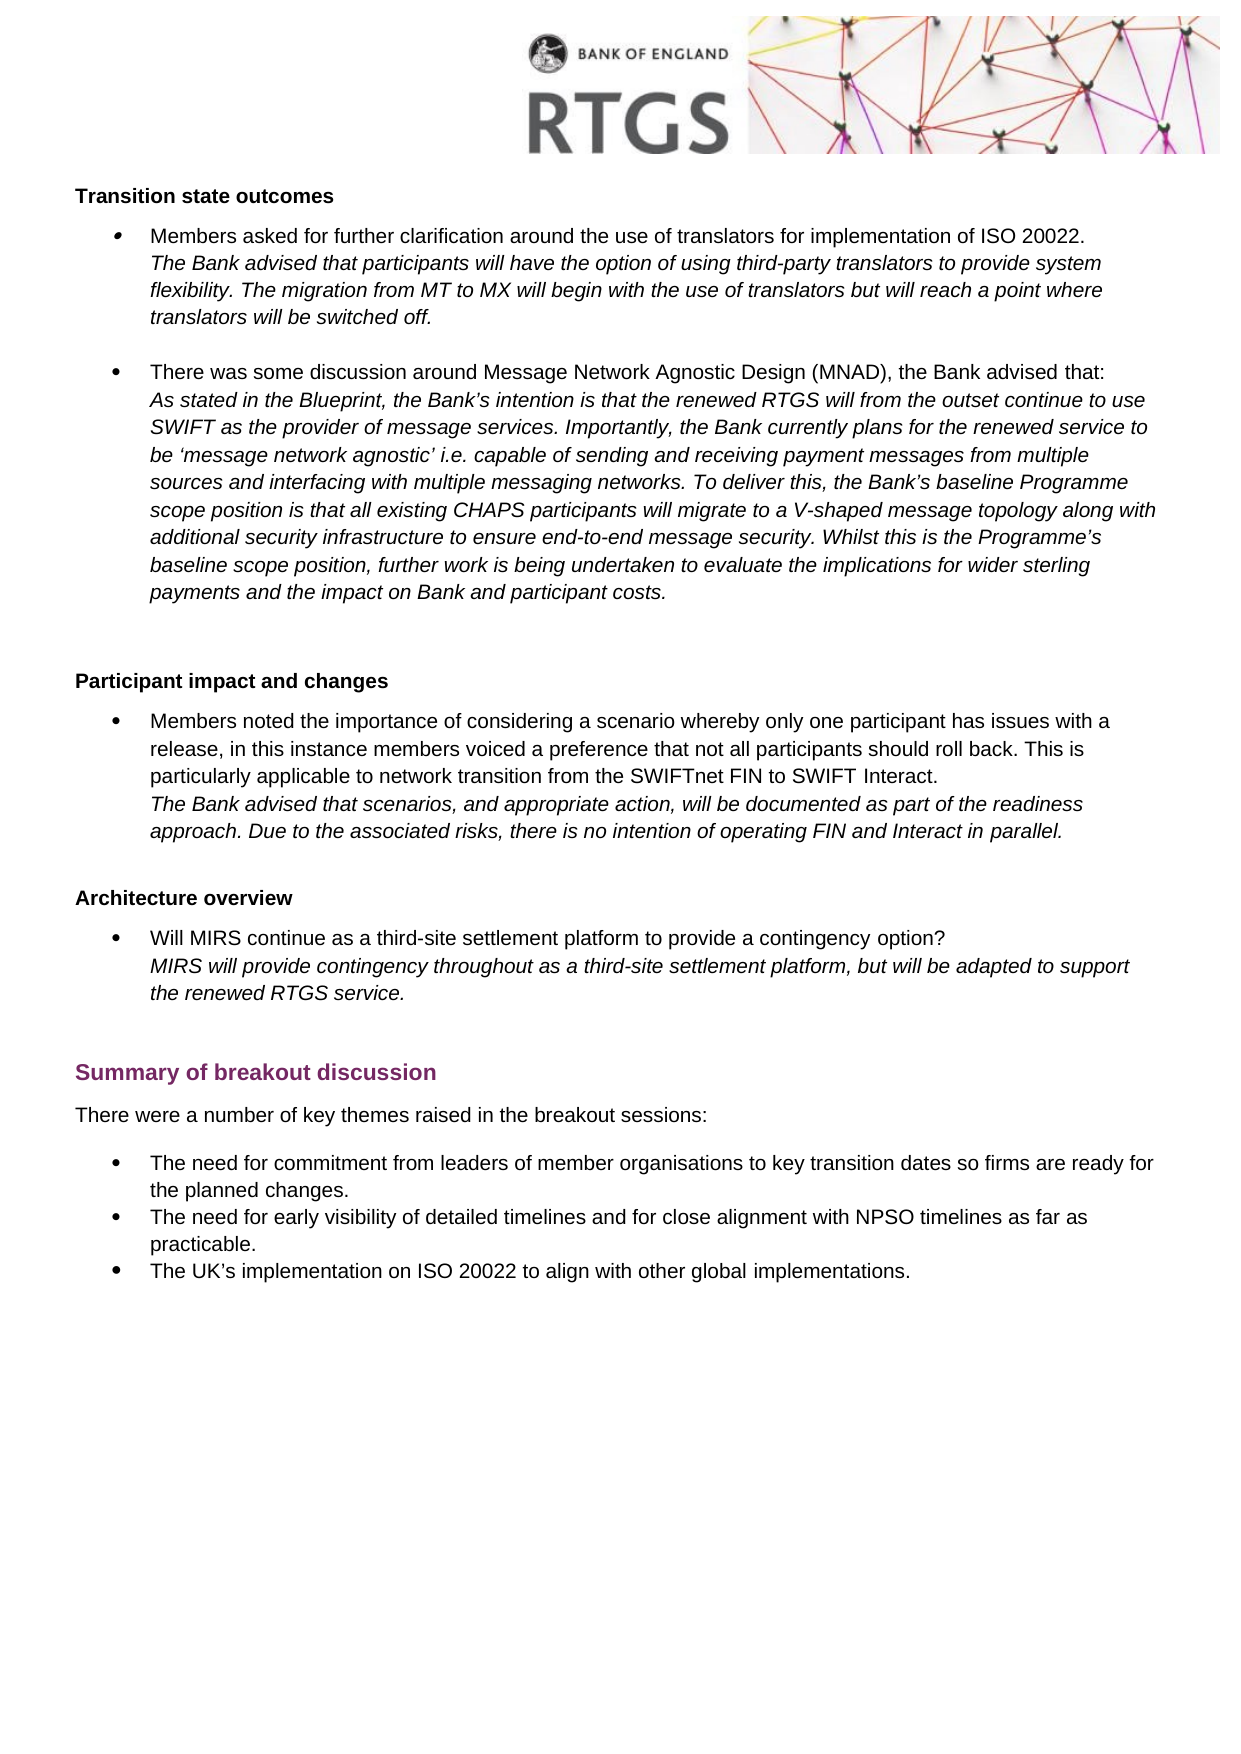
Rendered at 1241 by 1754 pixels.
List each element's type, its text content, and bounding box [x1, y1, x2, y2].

text The Bank advised that scenarios, and appropriate action, will be documented as part of the readiness approach. Due to the associated risks, there is no intention of operating FIN and Interact in parallel. [150, 791, 1086, 843]
list Members noted the importance of considering a scenario whereby only one participant has issues with a release, in this instance members voiced a preference that not all participants should roll back. This is particularly applicable to network transition from the SWIFTnet FIN to SWIFT Interact. [112, 709, 1111, 788]
list There was some discussion around Message Network Agnostic Design (MNAD), the Bank advised that: [112, 360, 1176, 384]
text As stated in the Blueprint, the Bank’s intention is that the renewed RTGS will from the outset continue to use SWIFT as the provider of message services. Importantly, the Bank currently plans for the renewed service to be ‘message network agnostic’ i.e. capable of sending and receiving payment messages from multiple sources and interfacing with multiple messaging networks. To deliver this, the Bank’s baseline Programme scope position is that all existing CHAPS participants will migrate to a V-shaped message topology along with additional security infrastructure to ensure end-to-end message security. Whilst this is the Programme’s baseline scope position, further work is being undertaken to evaluate the implications for wider sterling payments and the impact on Bank and participant costs. [150, 388, 1159, 604]
subtitle Transition state outcomes [75, 184, 1176, 208]
list The UK’s implementation on ISO 20022 to align with other global implementations. [112, 1259, 1176, 1283]
list The need for early visibility of detailed timelines and for close alignment with NPSO timelines as far as practicable. [112, 1205, 1089, 1256]
list Will MIRS continue as a third-site settlement platform to provide a contingency option? [112, 926, 1176, 950]
subtitle Architecture overview [75, 886, 1176, 910]
text There were a number of key themes raised in the breakout sessions: [75, 1102, 1176, 1126]
text MIRS will provide contingency throughout as a third-site settlement platform, but will be adapted to support the renewed RTGS service. [150, 953, 1133, 1005]
subtitle Summary of breakout discussion [75, 1059, 1176, 1085]
list Members asked for further clarification around the use of translators for implementation of ISO 20022. The Bank advised that participants will have the option of using third-party translators to provide system flexibility. The migration from MT to MX will begin with the use of translators but will reach a point where translators will be switched off. [112, 224, 1109, 329]
picture [521, 16, 1220, 154]
subtitle Participant impact and changes [75, 668, 1176, 692]
list The need for commitment from leaders of member organisations to key transition dates so firms are ready for the planned changes. [112, 1151, 1155, 1202]
